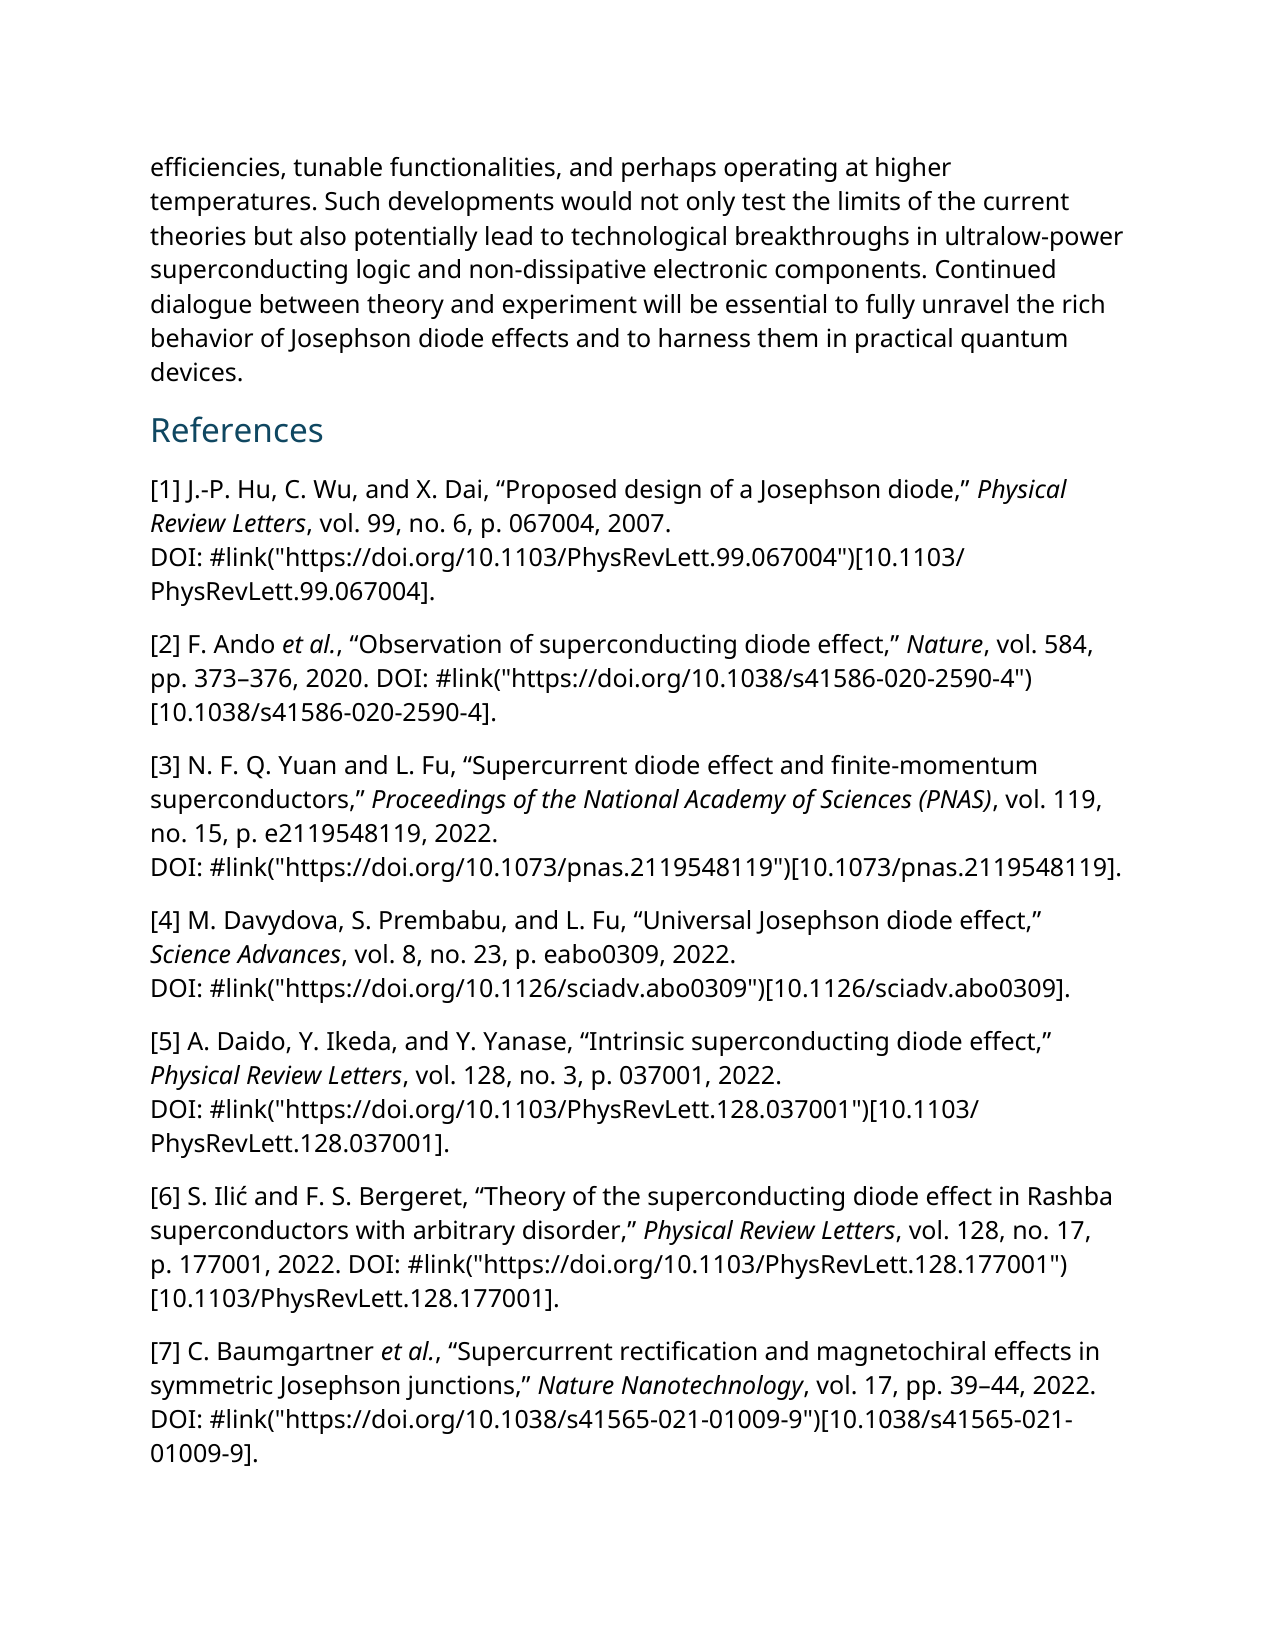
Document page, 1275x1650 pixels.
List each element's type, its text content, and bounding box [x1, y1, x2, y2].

text [6] S. Ilić and F. S. Bergeret, “Theory of the superconducting diode effect in Rashba superconductors with arbitrary disorder,” Physical Review Letters, vol. 128, no. 17, p. 177001, 2022. DOI: #link("https://doi.org/10.1103/PhysRevLett.128.177001")[10.1103/PhysRevLett.128.177001]. [150, 1178, 1125, 1314]
text [3] N. F. Q. Yuan and L. Fu, “Supercurrent diode effect and finite-momentum superconductors,” Proceedings of the National Academy of Sciences (PNAS), vol. 119, no. 15, p. e2119548119, 2022. DOI: #link("https://doi.org/10.1073/pnas.2119548119")[10.1073/pnas.2119548119]. [150, 747, 1125, 883]
text [2] F. Ando et al., “Observation of superconducting diode effect,” Nature, vol. 584, pp. 373–376, 2020. DOI: #link("https://doi.org/10.1038/s41586-020-2590-4")[10.1038/s41586-020-2590-4]. [150, 626, 1125, 728]
subtitle References [150, 407, 1125, 453]
text [4] M. Davydova, S. Prembabu, and L. Fu, “Universal Josephson diode effect,” Science Advances, vol. 8, no. 23, p. eabo0309, 2022. DOI: #link("https://doi.org/10.1126/sciadv.abo0309")[10.1126/sciadv.abo0309]. [150, 902, 1125, 1004]
text [7] C. Baumgartner et al., “Supercurrent rectification and magnetochiral effects in symmetric Josephson junctions,” Nature Nanotechnology, vol. 17, pp. 39–44, 2022. DOI: #link("https://doi.org/10.1038/s41565-021-01009-9")[10.1038/s41565-021-01009-9]. [150, 1333, 1125, 1469]
text [5] A. Daido, Y. Ikeda, and Y. Yanase, “Intrinsic superconducting diode effect,” Physical Review Letters, vol. 128, no. 3, p. 037001, 2022. DOI: #link("https://doi.org/10.1103/PhysRevLett.128.037001")[10.1103/PhysRevLett.128.037001]. [150, 1023, 1125, 1159]
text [150, 150, 1125, 388]
text [1] J.-P. Hu, C. Wu, and X. Dai, “Proposed design of a Josephson diode,” Physical Review Letters, vol. 99, no. 6, p. 067004, 2007. DOI: #link("https://doi.org/10.1103/PhysRevLett.99.067004")[10.1103/PhysRevLett.99.067004]. [150, 471, 1125, 608]
